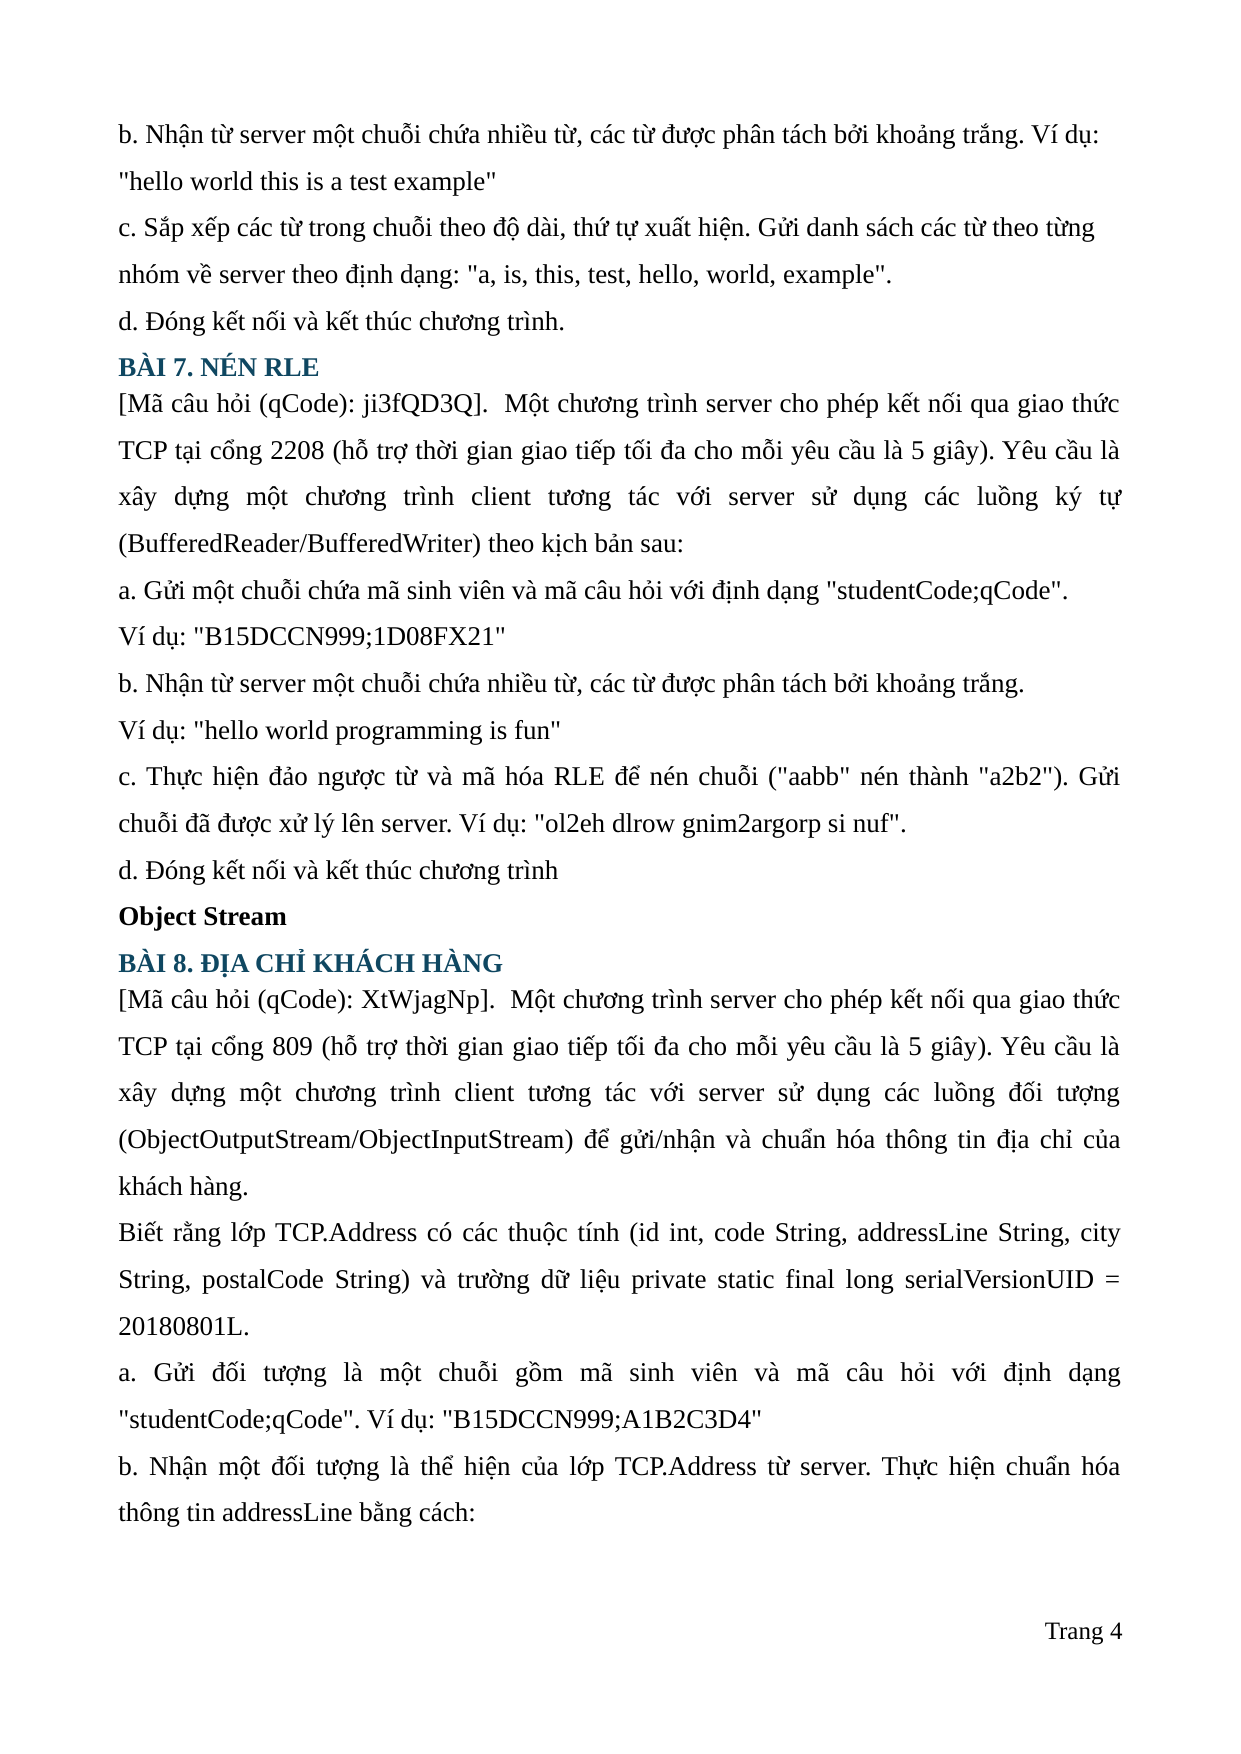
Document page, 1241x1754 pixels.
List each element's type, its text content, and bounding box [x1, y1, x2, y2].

subtitle BÀI 7. NÉN RLE [118, 351, 1122, 383]
text Object Stream [118, 901, 1122, 932]
text Ví dụ: "hello world programming is fun" [118, 714, 1122, 745]
text d. Đóng kết nối và kết thúc chương trình. [118, 305, 1122, 336]
text b. Nhận từ server một chuỗi chứa nhiều từ, các từ được phân tách bởi khoảng trắng. Ví dụ: "hello world this is a test example" [118, 118, 1122, 196]
text Biết rằng lớp TCP.Address có các thuộc tính (id int, code String, addressLine String, city String, postalCode String) và trường dữ liệu private static final long serialVersionUID = 20180801L. [118, 1216, 1122, 1341]
text b. Nhận một đối tượng là thể hiện của lớp TCP.Address từ server. Thực hiện chuẩn hóa thông tin addressLine bằng cách: [118, 1449, 1122, 1527]
text Ví dụ: "B15DCCN999;1D08FX21" [118, 621, 1122, 652]
text c. Thực hiện đảo ngược từ và mã hóa RLE để nén chuỗi ("aabb" nén thành "a2b2"). Gửi chuỗi đã được xử lý lên server. Ví dụ: "ol2eh dlrow gnim2argorp si nuf". [118, 761, 1122, 838]
text c. Sắp xếp các từ trong chuỗi theo độ dài, thứ tự xuất hiện. Gửi danh sách các từ theo từng nhóm về server theo định dạng: "a, is, this, test, hello, world, example". [118, 211, 1122, 289]
subtitle BÀI 8. ĐỊA CHỈ KHÁCH HÀNG [118, 947, 1122, 978]
text a. Gửi một chuỗi chứa mã sinh viên và mã câu hỏi với định dạng "studentCode;qCode". [118, 574, 1122, 605]
text a. Gửi đối tượng là một chuỗi gồm mã sinh viên và mã câu hỏi với định dạng "studentCode;qCode". Ví dụ: "B15DCCN999;A1B2C3D4" [118, 1356, 1122, 1434]
text d. Đóng kết nối và kết thúc chương trình [118, 854, 1122, 885]
text [Mã câu hỏi (qCode): ji3fQD3Q]. Một chương trình server cho phép kết nối qua giao thức TCP tại cổng 2208 (hỗ trợ thời gian giao tiếp tối đa cho mỗi yêu cầu là 5 giây). Yêu cầu là xây dựng một chương trình client tương tác với server sử dụng các luồng ký tự (BufferedReader/BufferedWriter) theo kịch bản sau: [118, 387, 1122, 558]
text [Mã câu hỏi (qCode): XtWjagNp]. Một chương trình server cho phép kết nối qua giao thức TCP tại cổng 809 (hỗ trợ thời gian giao tiếp tối đa cho mỗi yêu cầu là 5 giây). Yêu cầu là xây dựng một chương trình client tương tác với server sử dụng các luồng đối tượng (ObjectOutputStream/ObjectInputStream) để gửi/nhận và chuẩn hóa thông tin địa chỉ của khách hàng. [118, 983, 1122, 1201]
text b. Nhận từ server một chuỗi chứa nhiều từ, các từ được phân tách bởi khoảng trắng. [118, 667, 1122, 698]
